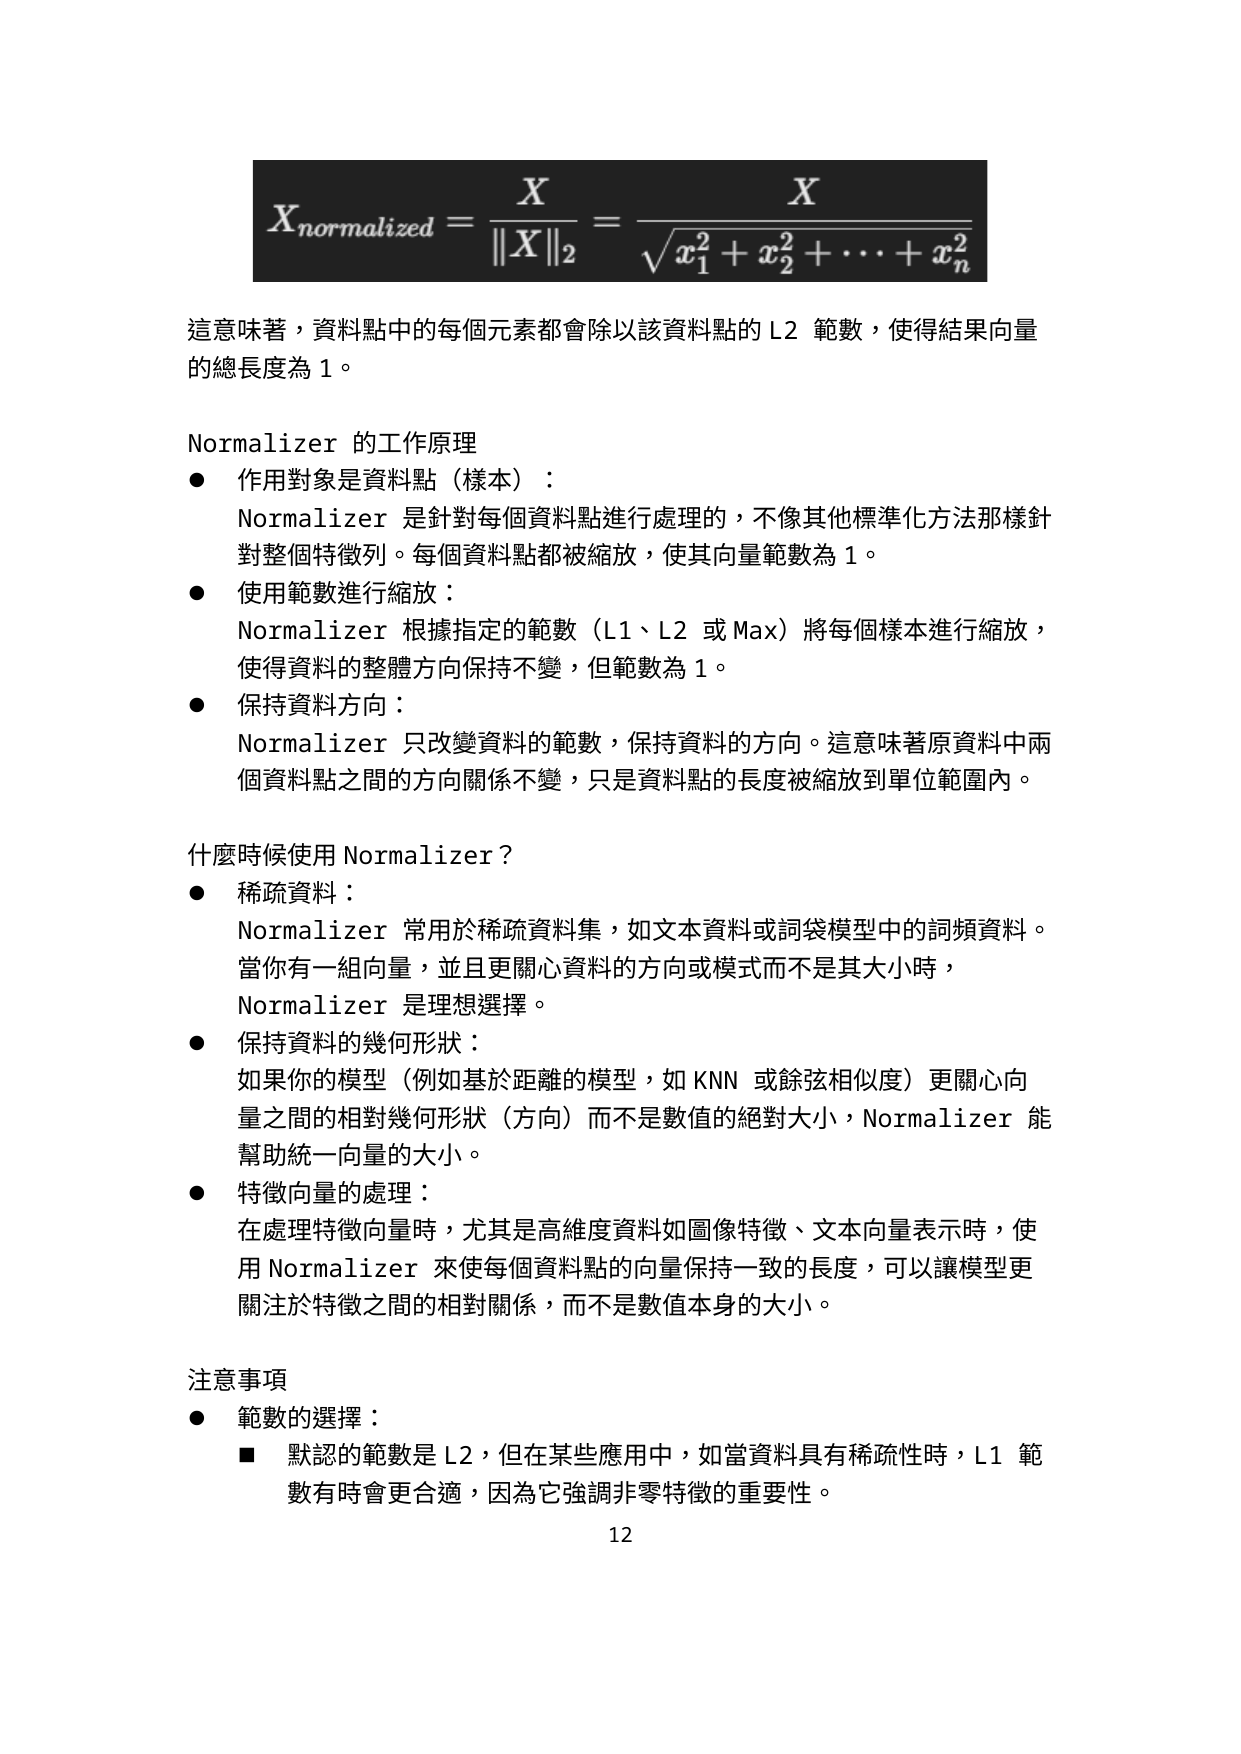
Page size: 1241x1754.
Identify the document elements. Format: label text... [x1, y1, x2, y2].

list 特徵向量的處理： [187, 1172, 1053, 1210]
list 如果你的模型（例如基於距離的模型，如 KNN 或餘弦相似度）更關心向量之間的相對幾何形狀（方向）而不是數值的絕對大小，Normalizer 能幫助統一向量的大小。 [237, 1060, 1053, 1172]
list Normalizer 是針對每個資料點進行處理的，不像其他標準化方法那樣針對整個特徵列。每個資料點都被縮放，使其向量範數為 1。 [237, 497, 1053, 572]
list Normalizer 根據指定的範數（L1、L2 或 Max）將每個樣本進行縮放，使得資料的整體方向保持不變，但範數為 1。 [237, 610, 1053, 685]
list 使用範數進行縮放： [187, 572, 1053, 610]
text 什麼時候使用 Normalizer？ [187, 835, 1053, 872]
text 注意事項 [187, 1360, 1053, 1397]
list 保持資料的幾何形狀： [187, 1022, 1053, 1060]
list 默認的範數是 L2，但在某些應用中，如當資料具有稀疏性時，L1 範數有時會更合適，因為它強調非零特徵的重要性。 [237, 1435, 1053, 1510]
list 範數的選擇： [187, 1397, 1053, 1435]
picture [252, 160, 988, 282]
text Normalizer 的工作原理 [187, 422, 1053, 460]
list Normalizer 常用於稀疏資料集，如文本資料或詞袋模型中的詞頻資料。當你有一組向量，並且更關心資料的方向或模式而不是其大小時，Normalizer 是理想選擇。 [237, 910, 1053, 1022]
list 作用對象是資料點（樣本）： [187, 460, 1053, 497]
list 在處理特徵向量時，尤其是高維度資料如圖像特徵、文本向量表示時，使用 Normalizer 來使每個資料點的向量保持一致的長度，可以讓模型更關注於特徵之間的相對關係，而不是數值本身的大小。 [237, 1210, 1053, 1322]
list Normalizer 只改變資料的範數，保持資料的方向。這意味著原資料中兩個資料點之間的方向關係不變，只是資料點的長度被縮放到單位範圍內。 [237, 722, 1053, 797]
list 保持資料方向： [187, 685, 1053, 722]
text 這意味著，資料點中的每個元素都會除以該資料點的 L2 範數，使得結果向量的總長度為 1。 [187, 310, 1053, 385]
list 稀疏資料： [187, 872, 1053, 910]
